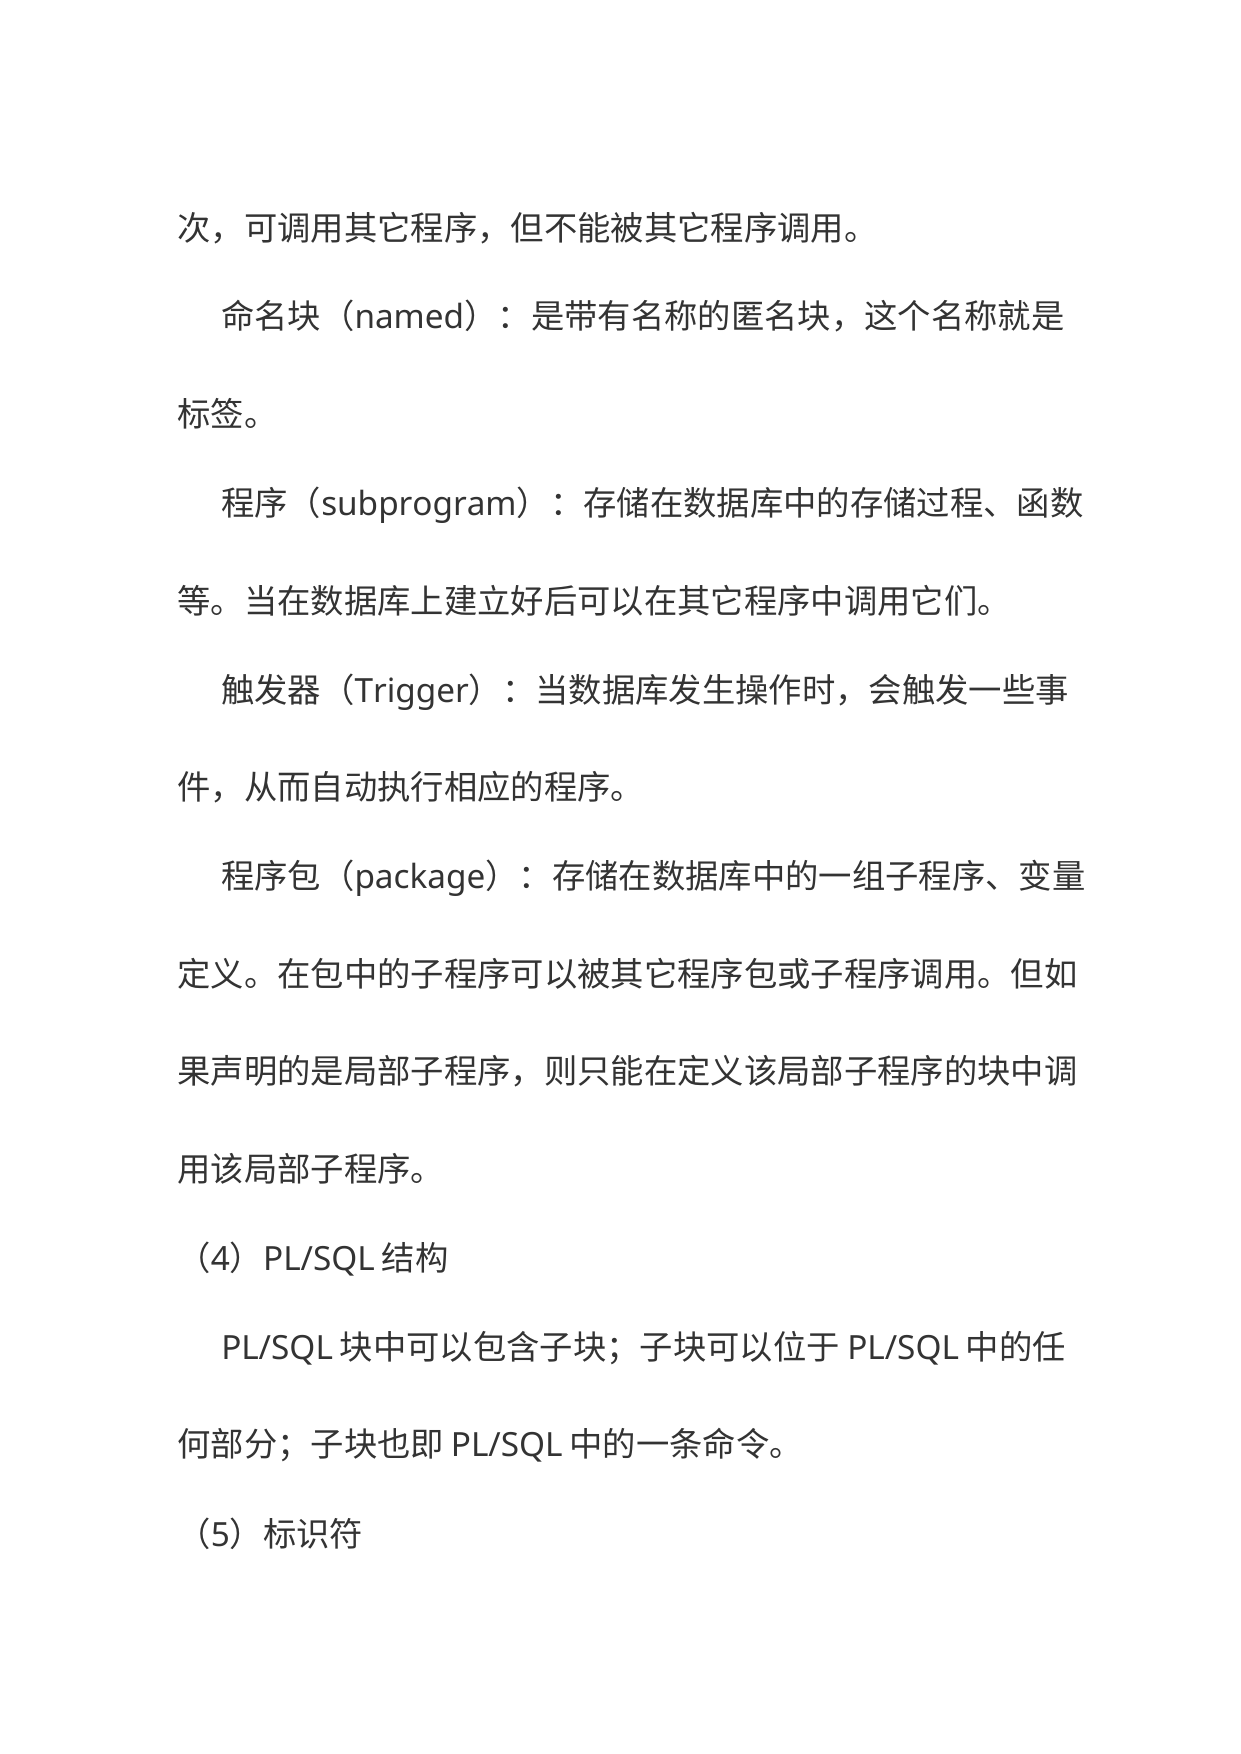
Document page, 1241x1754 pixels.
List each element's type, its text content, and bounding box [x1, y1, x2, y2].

text 命名块（named）：是带有名称的匿名块，这个名称就是标签。 [177, 282, 1087, 444]
text 触发器（Trigger）：当数据库发生操作时，会触发一些事件，从而自动执行相应的程序。 [177, 655, 1087, 818]
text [177, 193, 1087, 258]
text 程序（subprogram）：存储在数据库中的存储过程、函数等。当在数据库上建立好后可以在其它程序中调用它们。 [177, 468, 1087, 631]
text （4）PL/SQL结构 [177, 1223, 1087, 1288]
text 程序包（package）：存储在数据库中的一组子程序、变量定义。在包中的子程序可以被其它程序包或子程序调用。但如果声明的是局部子程序，则只能在定义该局部子程序的块中调用该局部子程序。 [177, 842, 1087, 1199]
text （5）标识符 [177, 1499, 1087, 1564]
text PL/SQL块中可以包含子块；子块可以位于 PL/SQL中的任何部分；子块也即PL/SQL中的一条命令。 [177, 1312, 1087, 1475]
